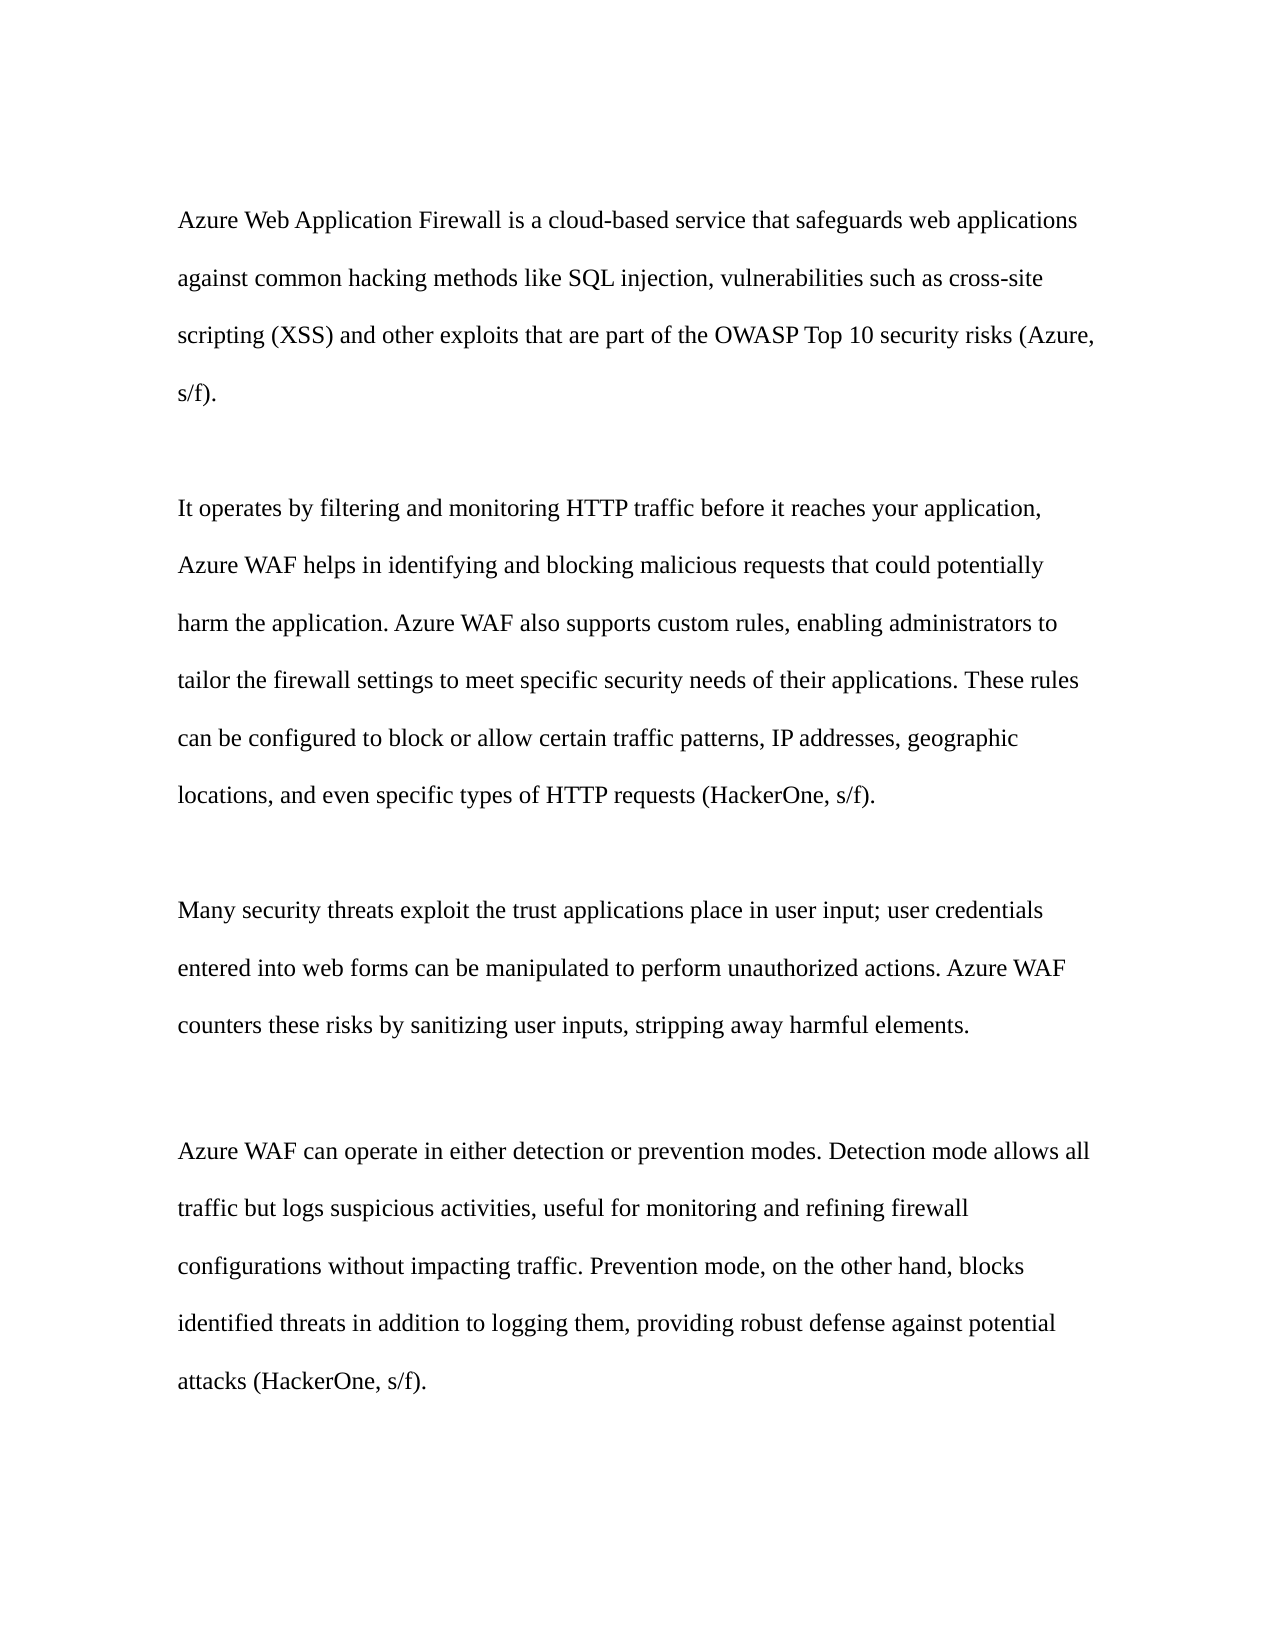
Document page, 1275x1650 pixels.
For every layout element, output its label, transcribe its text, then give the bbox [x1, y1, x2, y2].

text Many security threats exploit the trust applications place in user input; user credentials entered into web forms can be manipulated to perform unauthorized actions. Azure WAF counters these risks by sanitizing user inputs, stripping away harmful elements. [177, 895, 1098, 1039]
text It operates by filtering and monitoring HTTP traffic before it reaches your application, Azure WAF helps in identifying and blocking malicious requests that could potentially harm the application. Azure WAF also supports custom rules, enabling administrators to tailor the firewall settings to meet specific security needs of their applications. These rules can be configured to block or allow certain traffic patterns, IP addresses, geographic locations, and even specific types of HTTP requests (HackerOne, s/f). [177, 493, 1098, 809]
text Azure Web Application Firewall is a cloud-based service that safeguards web applications against common hacking methods like SQL injection, vulnerabilities such as cross-site scripting (XSS) and other exploits that are part of the OWASP Top 10 security risks (Azure, s/f). [177, 205, 1098, 406]
text Azure WAF can operate in either detection or prevention modes. Detection mode allows all traffic but logs suspicious activities, useful for monitoring and refining firewall configurations without impacting traffic. Prevention mode, on the other hand, blocks identified threats in addition to logging them, providing robust defense against potential attacks (HackerOne, s/f). [177, 1136, 1098, 1394]
